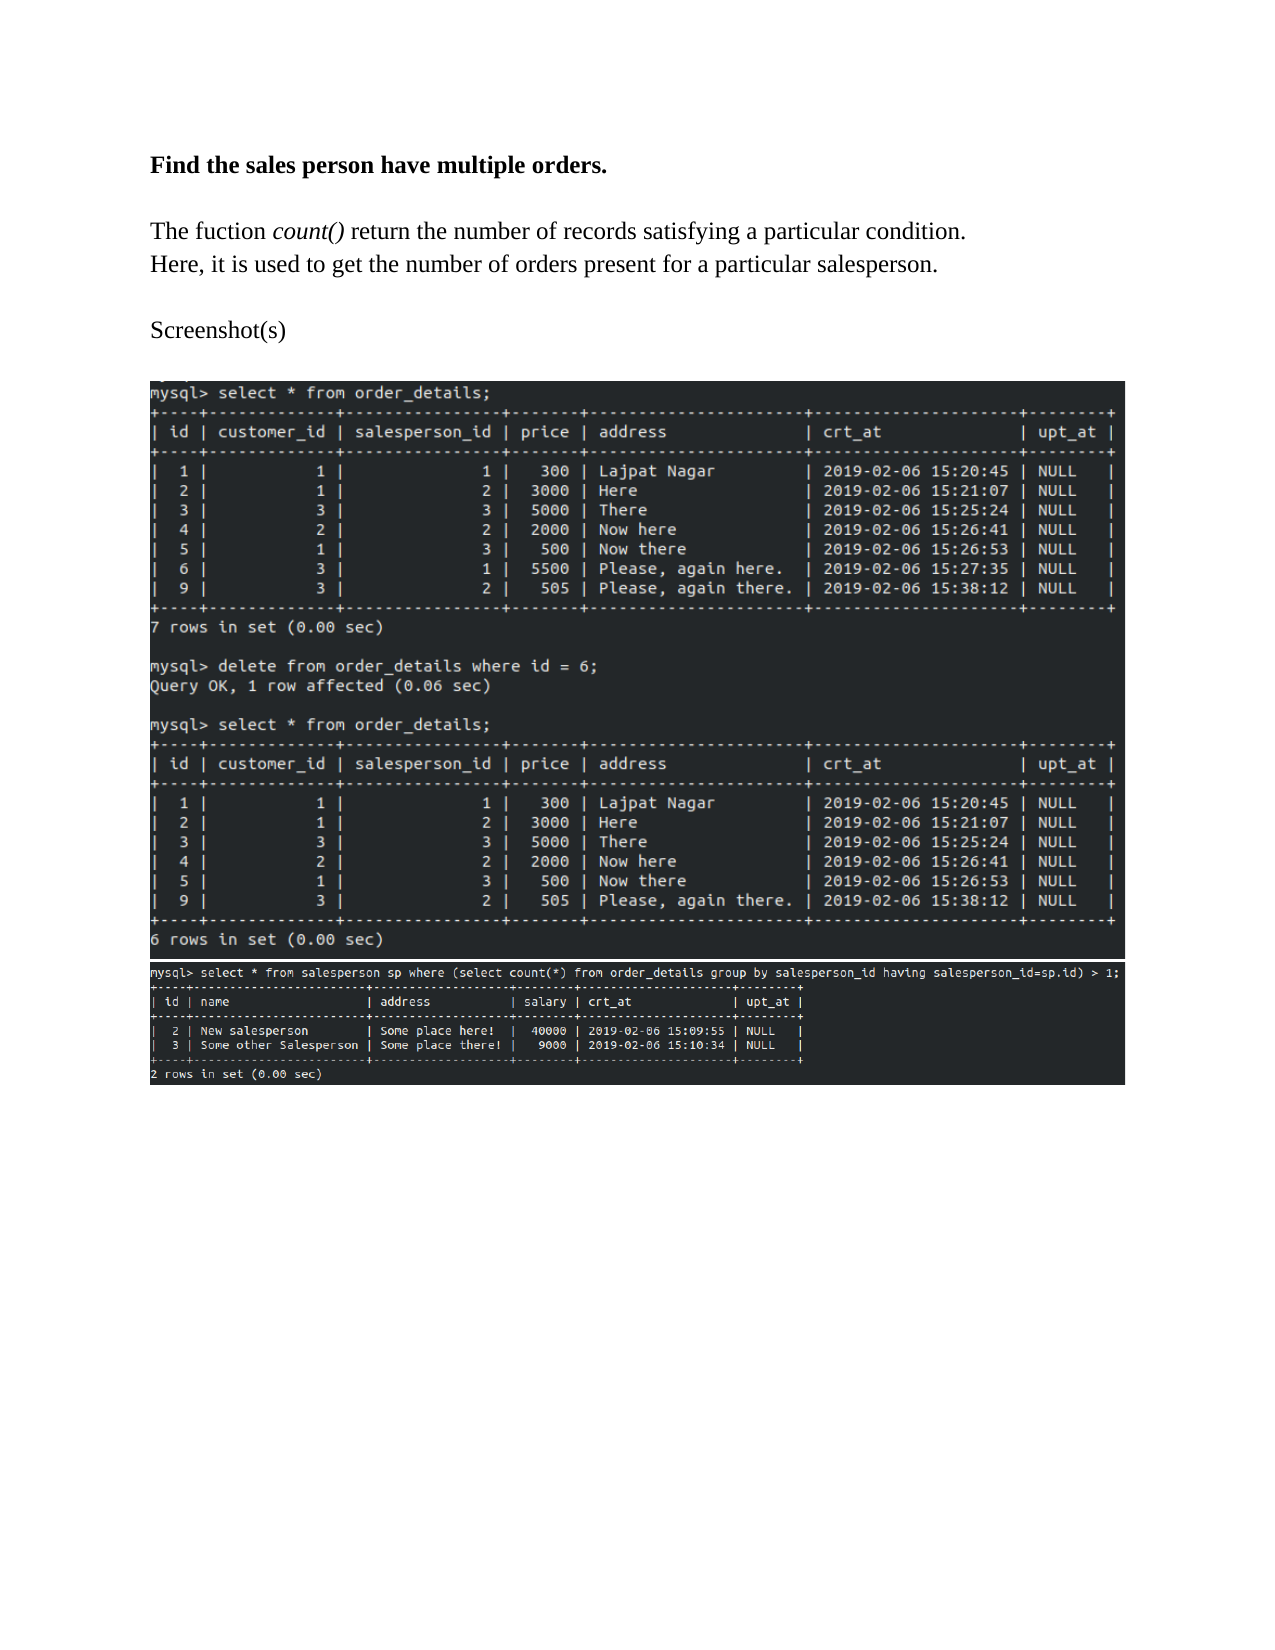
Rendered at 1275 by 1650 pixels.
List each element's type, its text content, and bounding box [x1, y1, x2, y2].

picture [150, 381, 1125, 959]
text Screenshot(s) [150, 315, 1125, 344]
text Find the sales person have multiple orders. [150, 150, 1125, 179]
text The fuction count() return the number of records satisfying a particular condition. [150, 216, 1125, 245]
picture [150, 962, 1125, 1085]
text Here, it is used to get the number of orders present for a particular salesperson. [150, 249, 1125, 278]
